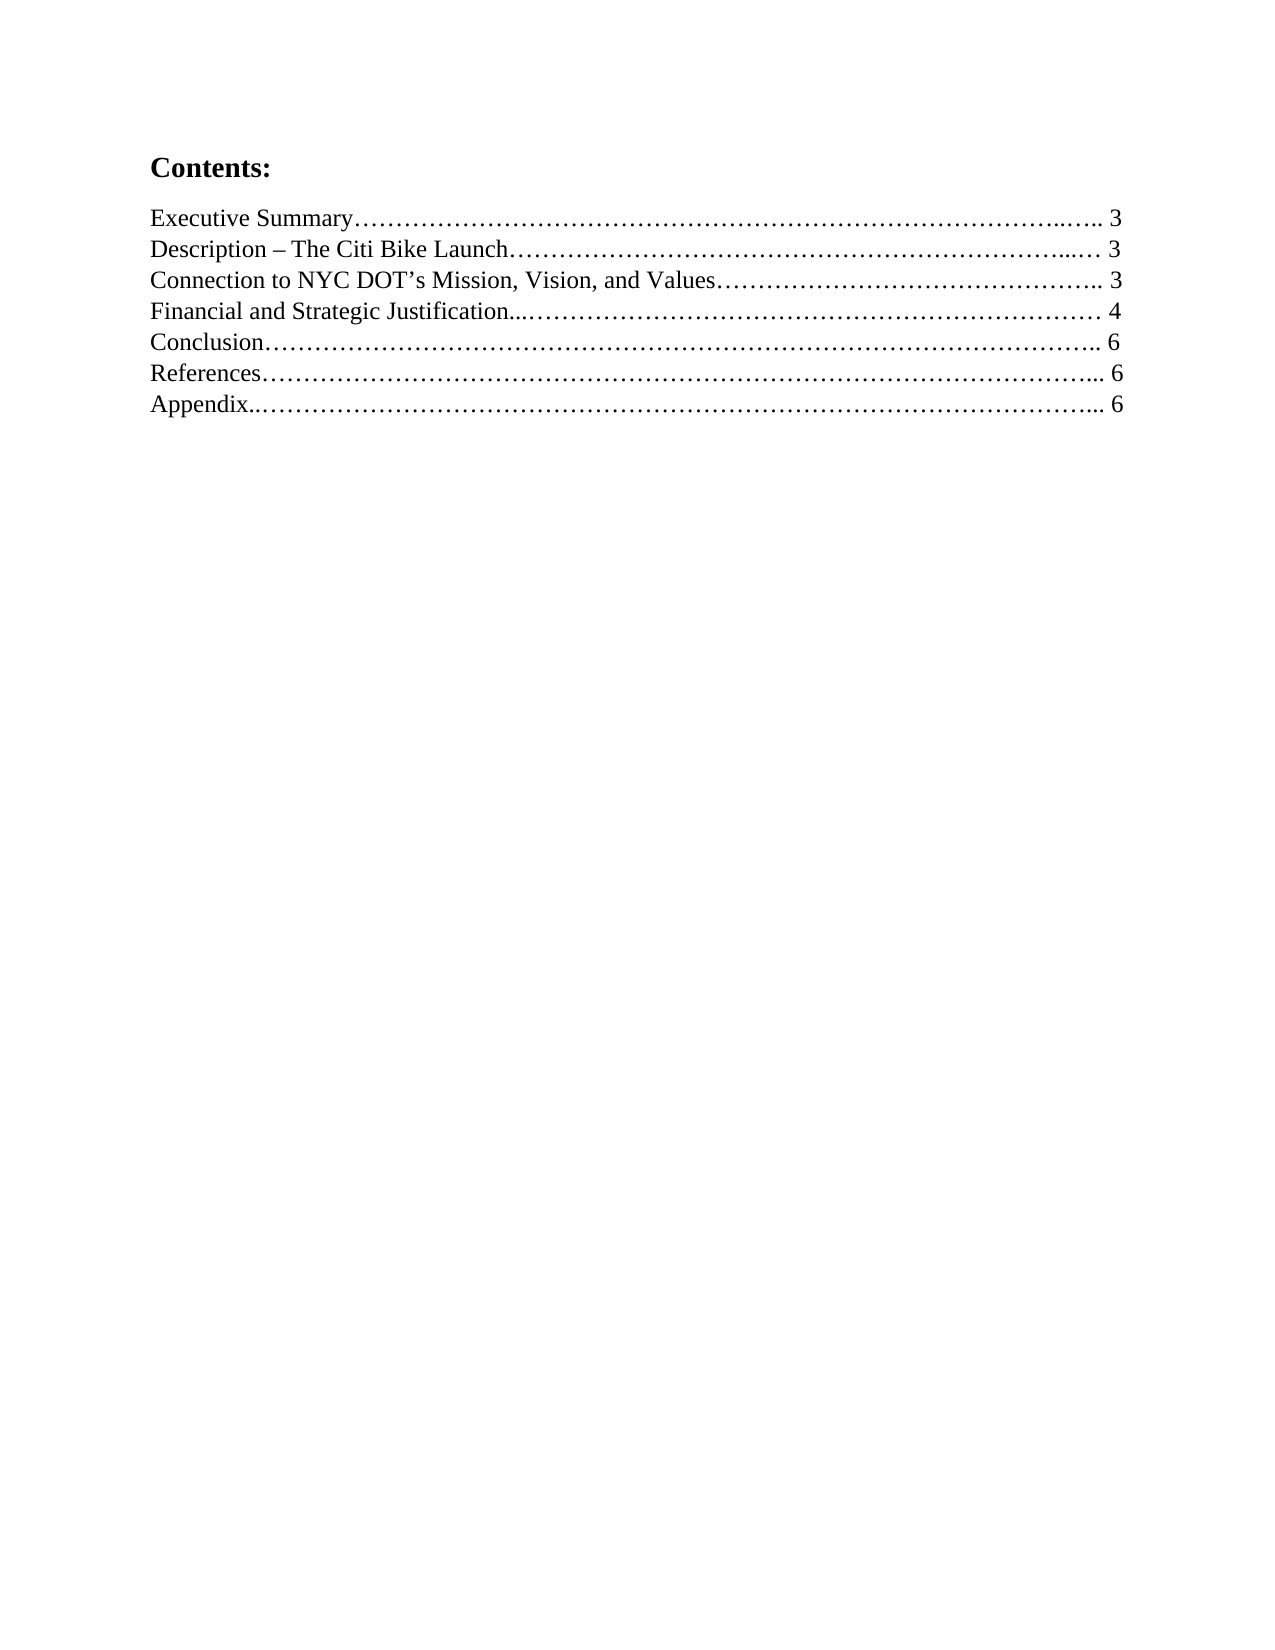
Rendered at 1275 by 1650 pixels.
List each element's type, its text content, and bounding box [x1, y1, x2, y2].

text Executive Summary…………………………………………………………………………..….. 3 Description – The Citi Bike Launch…………………………………………………………...… 3 Connection to NYC DOT’s Mission, Vision, and Values……………………………………….. 3 Financial and Strategic Justification...…………………………………………………………… 4 Conclusion……………………………………………………………………………………….. 6 References………………………………………………………………………………………... 6 Appendix..………………………………………………………………………………………... 6 [150, 203, 1125, 418]
text Contents: [150, 150, 1125, 183]
